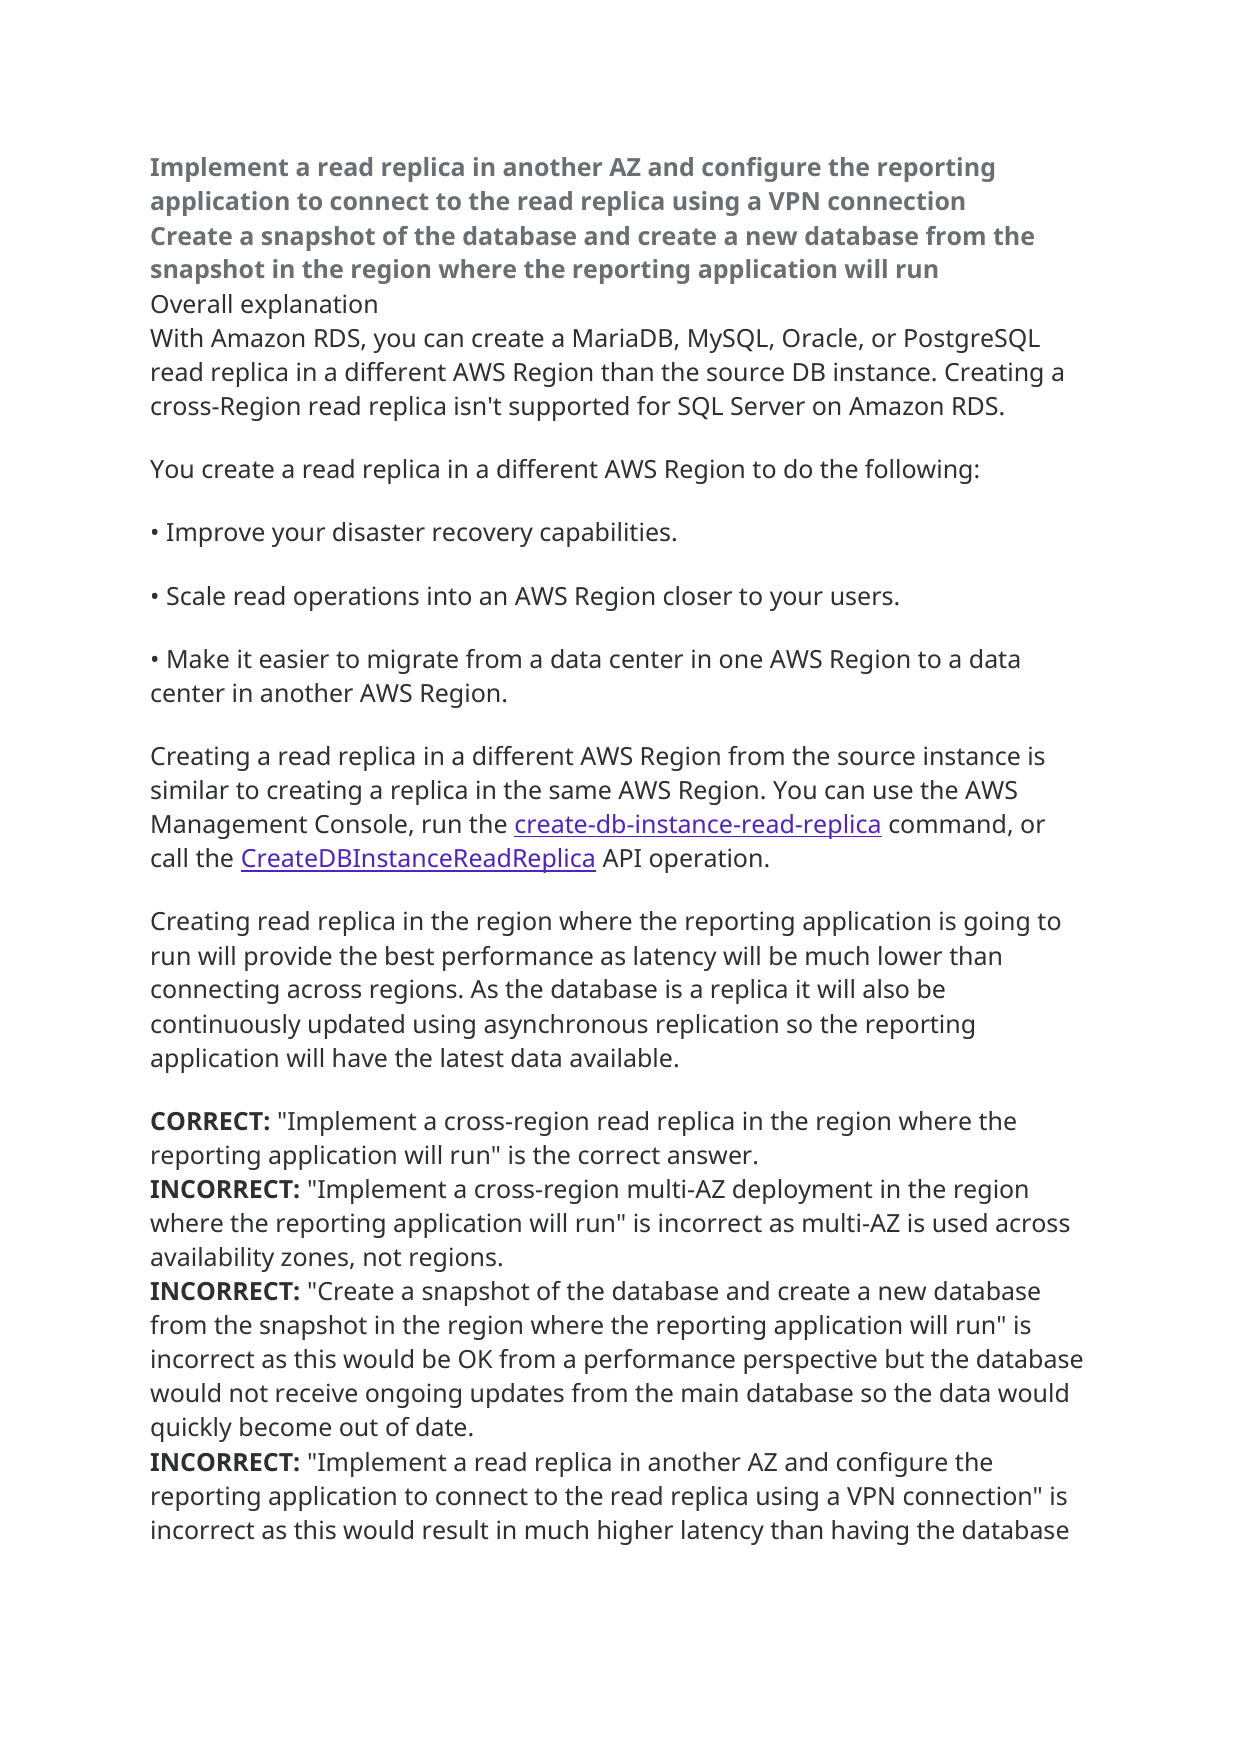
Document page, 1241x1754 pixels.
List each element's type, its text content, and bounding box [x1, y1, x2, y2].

text Creating read replica in the region where the reporting application is going to run will provide the best performance as latency will be much lower than connecting across regions. As the database is a replica it will also be continuously updated using asynchronous replication so the reporting application will have the latest data available. [150, 904, 1090, 1074]
text INCORRECT: "Implement a cross-region multi-AZ deployment in the region where the reporting application will run" is incorrect as multi-AZ is used across availability zones, not regions. [150, 1172, 1090, 1274]
text Implement a read replica in another AZ and configure the reporting application to connect to the read replica using a VPN connection [150, 150, 1090, 218]
text CORRECT: "Implement a cross-region read replica in the region where the reporting application will run" is the correct answer. [150, 1103, 1090, 1172]
text Creating a read replica in a different AWS Region from the source instance is similar to creating a replica in the same AWS Region. You can use the AWS Management Console, run the create-db-instance-read-replica command, or call the CreateDBInstanceReadReplica API operation. [150, 739, 1090, 875]
text With Amazon RDS, you can create a MariaDB, MySQL, Oracle, or PostgreSQL read replica in a different AWS Region than the source DB instance. Creating a cross-Region read replica isn't supported for SQL Server on Amazon RDS. [150, 320, 1090, 422]
text Create a snapshot of the database and create a new database from the snapshot in the region where the reporting application will run [150, 218, 1090, 286]
text INCORRECT: "Create a snapshot of the database and create a new database from the snapshot in the region where the reporting application will run" is incorrect as this would be OK from a performance perspective but the database would not receive ongoing updates from the main database so the data would quickly become out of date. [150, 1274, 1090, 1444]
text • Scale read operations into an AWS Region closer to your users. [150, 578, 1090, 612]
text • Make it easier to migrate from a data center in one AWS Region to a data center in another AWS Region. [150, 641, 1090, 709]
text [150, 1444, 1090, 1546]
text You create a read replica in a different AWS Region to do the following: [150, 452, 1090, 486]
text Overall explanation [150, 286, 1090, 320]
text • Improve your disaster recovery capabilities. [150, 515, 1090, 549]
